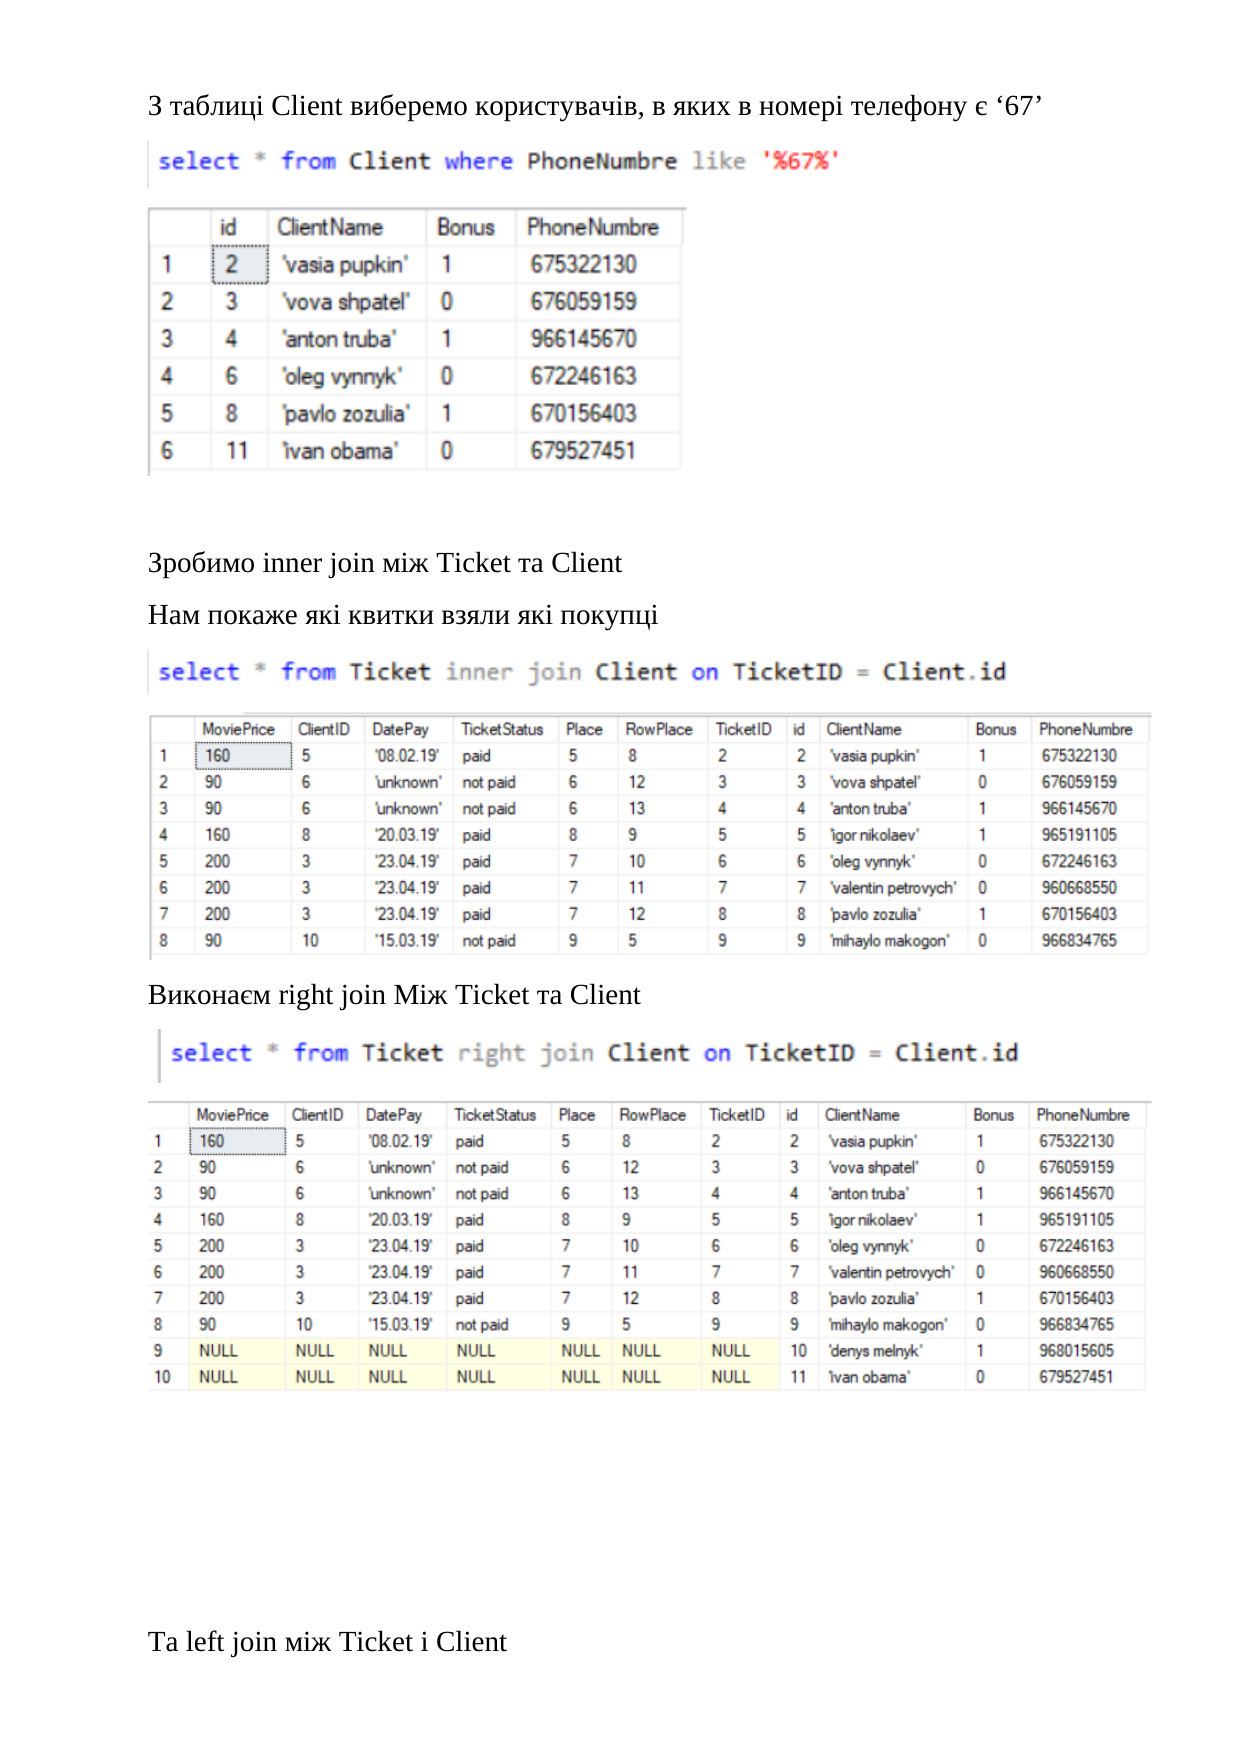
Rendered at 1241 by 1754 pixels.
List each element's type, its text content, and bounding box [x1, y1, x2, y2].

picture [147, 1100, 1152, 1399]
picture [147, 140, 851, 189]
picture [147, 649, 1031, 695]
text Виконаєм right join Між Ticket та Client [148, 977, 1152, 1011]
text З таблиці Client виберемо користувачів, в яких в номері телефону є ‘67’ [148, 88, 1152, 122]
picture [147, 712, 1152, 960]
picture [147, 206, 687, 476]
picture [147, 1029, 1073, 1083]
text Тa left join між Ticket і Client [148, 1624, 1152, 1658]
text Зробимо inner join між Ticket та Client [148, 546, 1152, 579]
text Нам покаже які квитки взяли які покупці [148, 597, 1152, 631]
